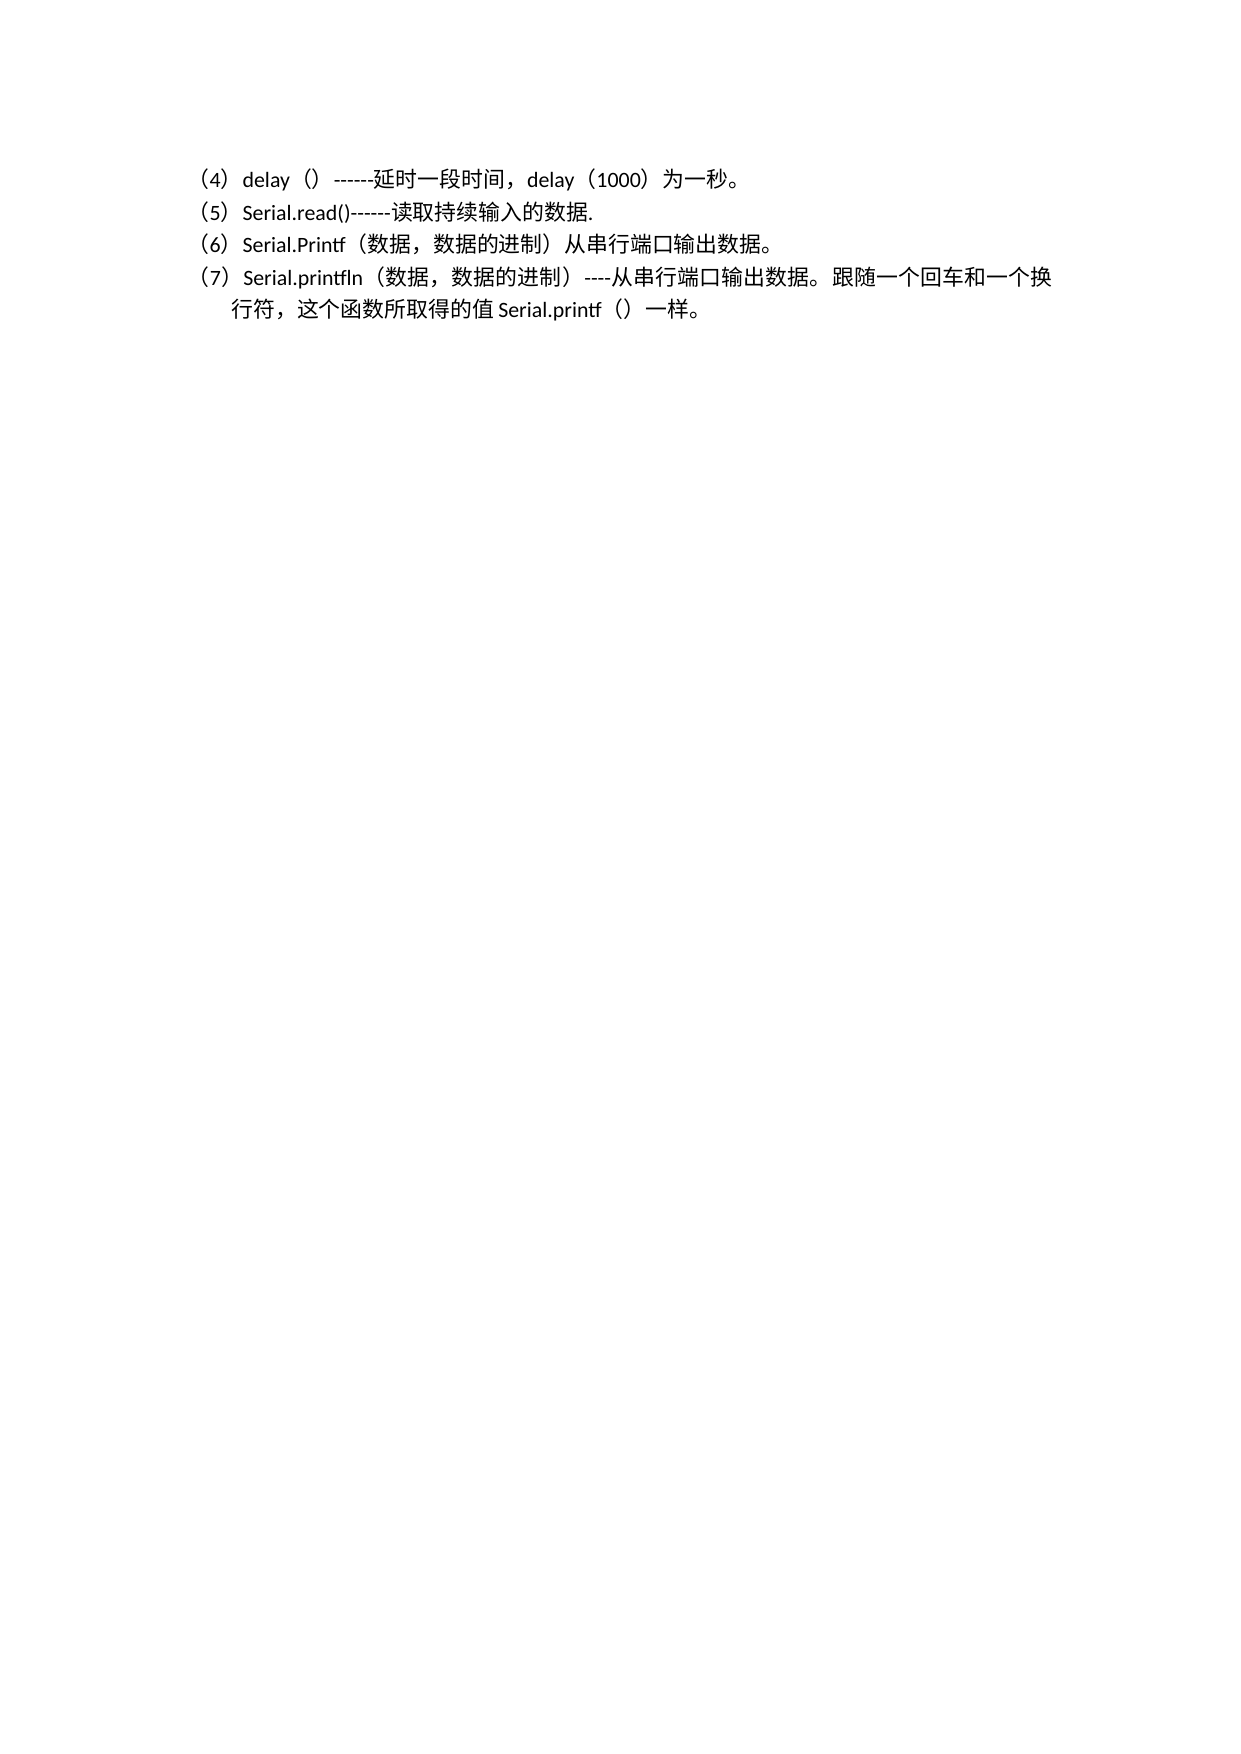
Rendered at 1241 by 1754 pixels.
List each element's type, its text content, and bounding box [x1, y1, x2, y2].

text （6）Serial.Printf（数据，数据的进制）从串行端口输出数据。 [187, 227, 1053, 259]
text （7）Serial.printfln（数据，数据的进制）----从串行端口输出数据。跟随一个回车和一个换行符，这个函数所取得的值Serial.printf（）一样。 [187, 259, 1053, 324]
text （4）delay（）------延时一段时间，delay（1000）为一秒。 [187, 162, 1053, 194]
text （5）Serial.read()------读取持续输入的数据. [187, 194, 1053, 227]
